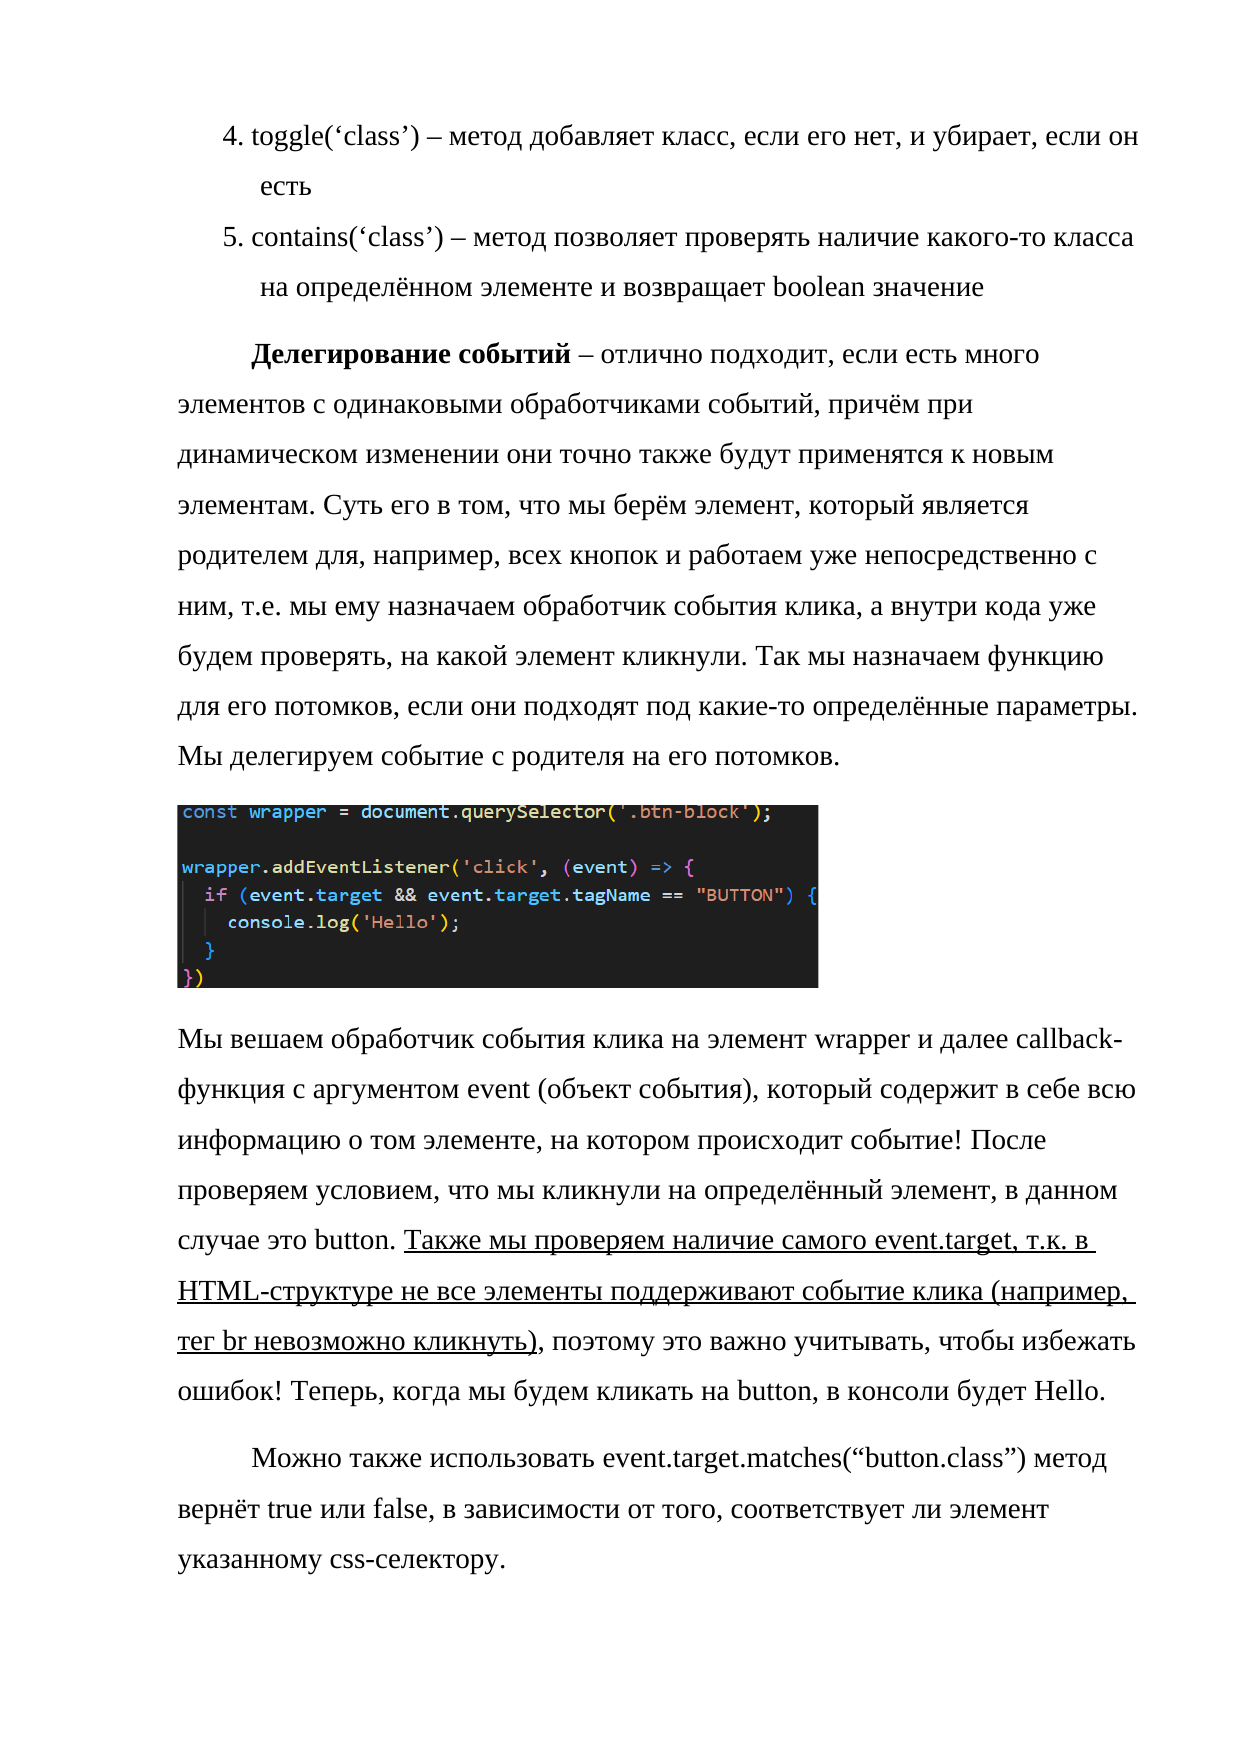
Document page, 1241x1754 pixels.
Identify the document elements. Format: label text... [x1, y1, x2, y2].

text Мы вешаем обработчик события клика на элемент wrapper и далее callback-функция с аргументом event (объект события), который содержит в себе всю информацию о том элементе, на котором происходит событие! После проверяем условием, что мы кликнули на определённый элемент, в данном случае это button. Также мы проверяем наличие самого event.target, т.к. в HTML-структуре не все элементы поддерживают событие клика (например, тег br невозможно кликнуть), поэтому это важно учитывать, чтобы избежать ошибок! Теперь, когда мы будем кликать на button, в консоли будет Hello. [177, 1021, 1152, 1407]
text Делегирование событий – отлично подходит, если есть много элементов с одинаковыми обработчиками событий, причём при динамическом изменении они точно также будут применятся к новым элементам. Суть его в том, что мы берём элемент, который является родителем для, например, всех кнопок и работаем уже непосредственно с ним, т.е. мы ему назначаем обработчик события клика, а внутри кода уже будем проверять, на какой элемент кликнули. Так мы назначаем функцию для его потомков, если они подходят под какие-то определённые параметры. Мы делегируем событие с родителя на его потомков. [177, 336, 1152, 772]
picture [177, 805, 819, 988]
text Можно также использовать event.target.matches(“button.class”) метод вернёт true или false, в зависимости от того, соответствует ли элемент указанному css-селектору. [177, 1440, 1152, 1574]
list toggle(‘class’) – метод добавляет класс, если его нет, и убирает, если он есть [222, 118, 1152, 202]
list contains(‘class’) – метод позволяет проверять наличие какого-то класса на определённом элементе и возвращает boolean значение [222, 219, 1152, 303]
